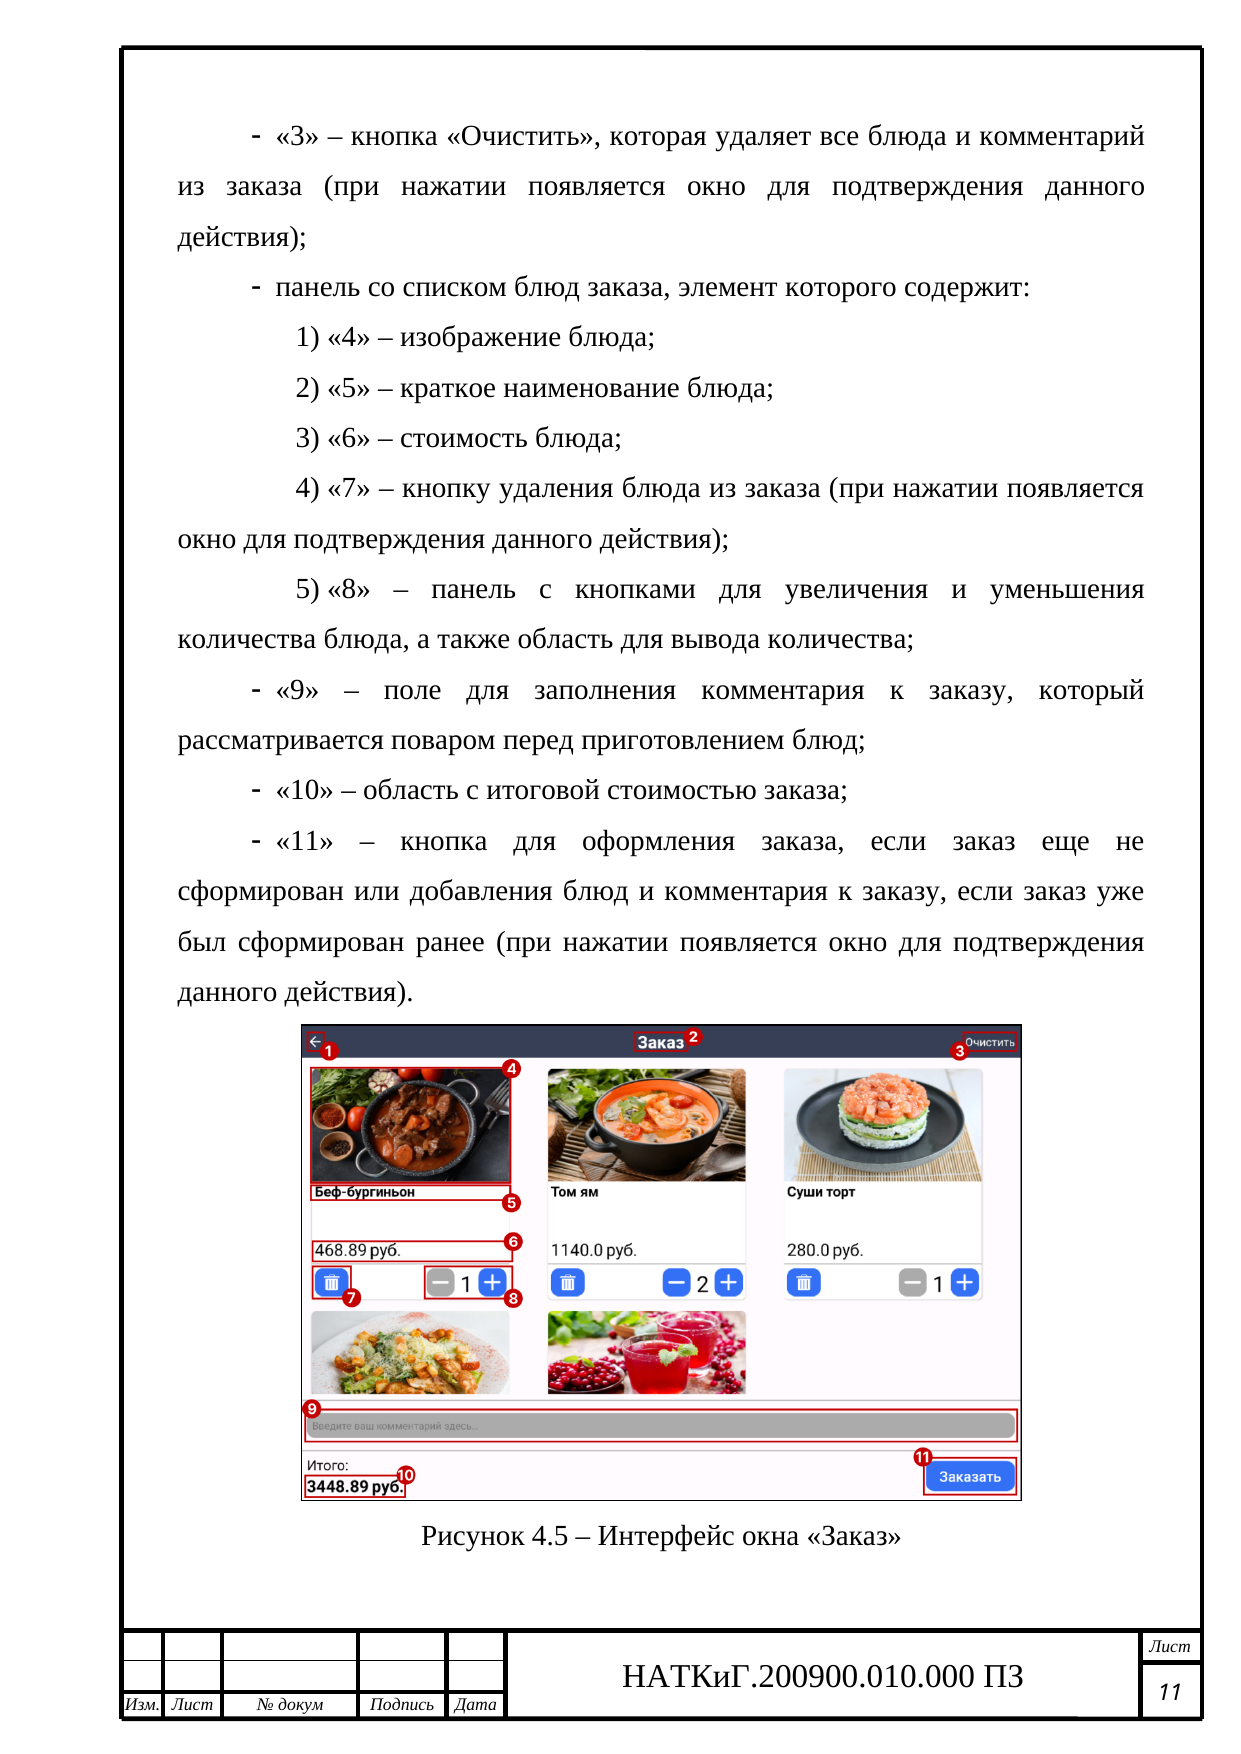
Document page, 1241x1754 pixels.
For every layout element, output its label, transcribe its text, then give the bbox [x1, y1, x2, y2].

list «10» – область с итоговой стоимостью заказа; [177, 772, 1146, 806]
list «9» – поле для заполнения комментария к заказу, который рассматривается поваром перед приготовлением блюд; [177, 672, 1146, 756]
list «3» – кнопка «Очистить», которая удаляет все блюда и комментарий из заказа (при нажатии появляется окно для подтверждения данного действия); [177, 118, 1146, 252]
picture [302, 1026, 1021, 1500]
list «11» – кнопка для оформления заказа, если заказ еще не сформирован или добавления блюд и комментария к заказу, если заказ уже был сформирован ранее (при нажатии появляется окно для подтверждения данного действия). [177, 823, 1146, 1007]
list «6» – стоимость блюда; [177, 420, 1146, 454]
list «4» – изображение блюда; [177, 319, 1146, 353]
list панель со списком блюд заказа, элемент которого содержит: [177, 269, 1146, 303]
text Рисунок 4.5 – Интерфейс окна «Заказ» [177, 1518, 1146, 1551]
list «5» – краткое наименование блюда; [177, 370, 1146, 403]
list «7» – кнопку удаления блюда из заказа (при нажатии появляется окно для подтверждения данного действия); [177, 471, 1146, 554]
list «8» – панель с кнопками для увеличения и уменьшения количества блюда, а также область для вывода количества; [177, 571, 1146, 655]
